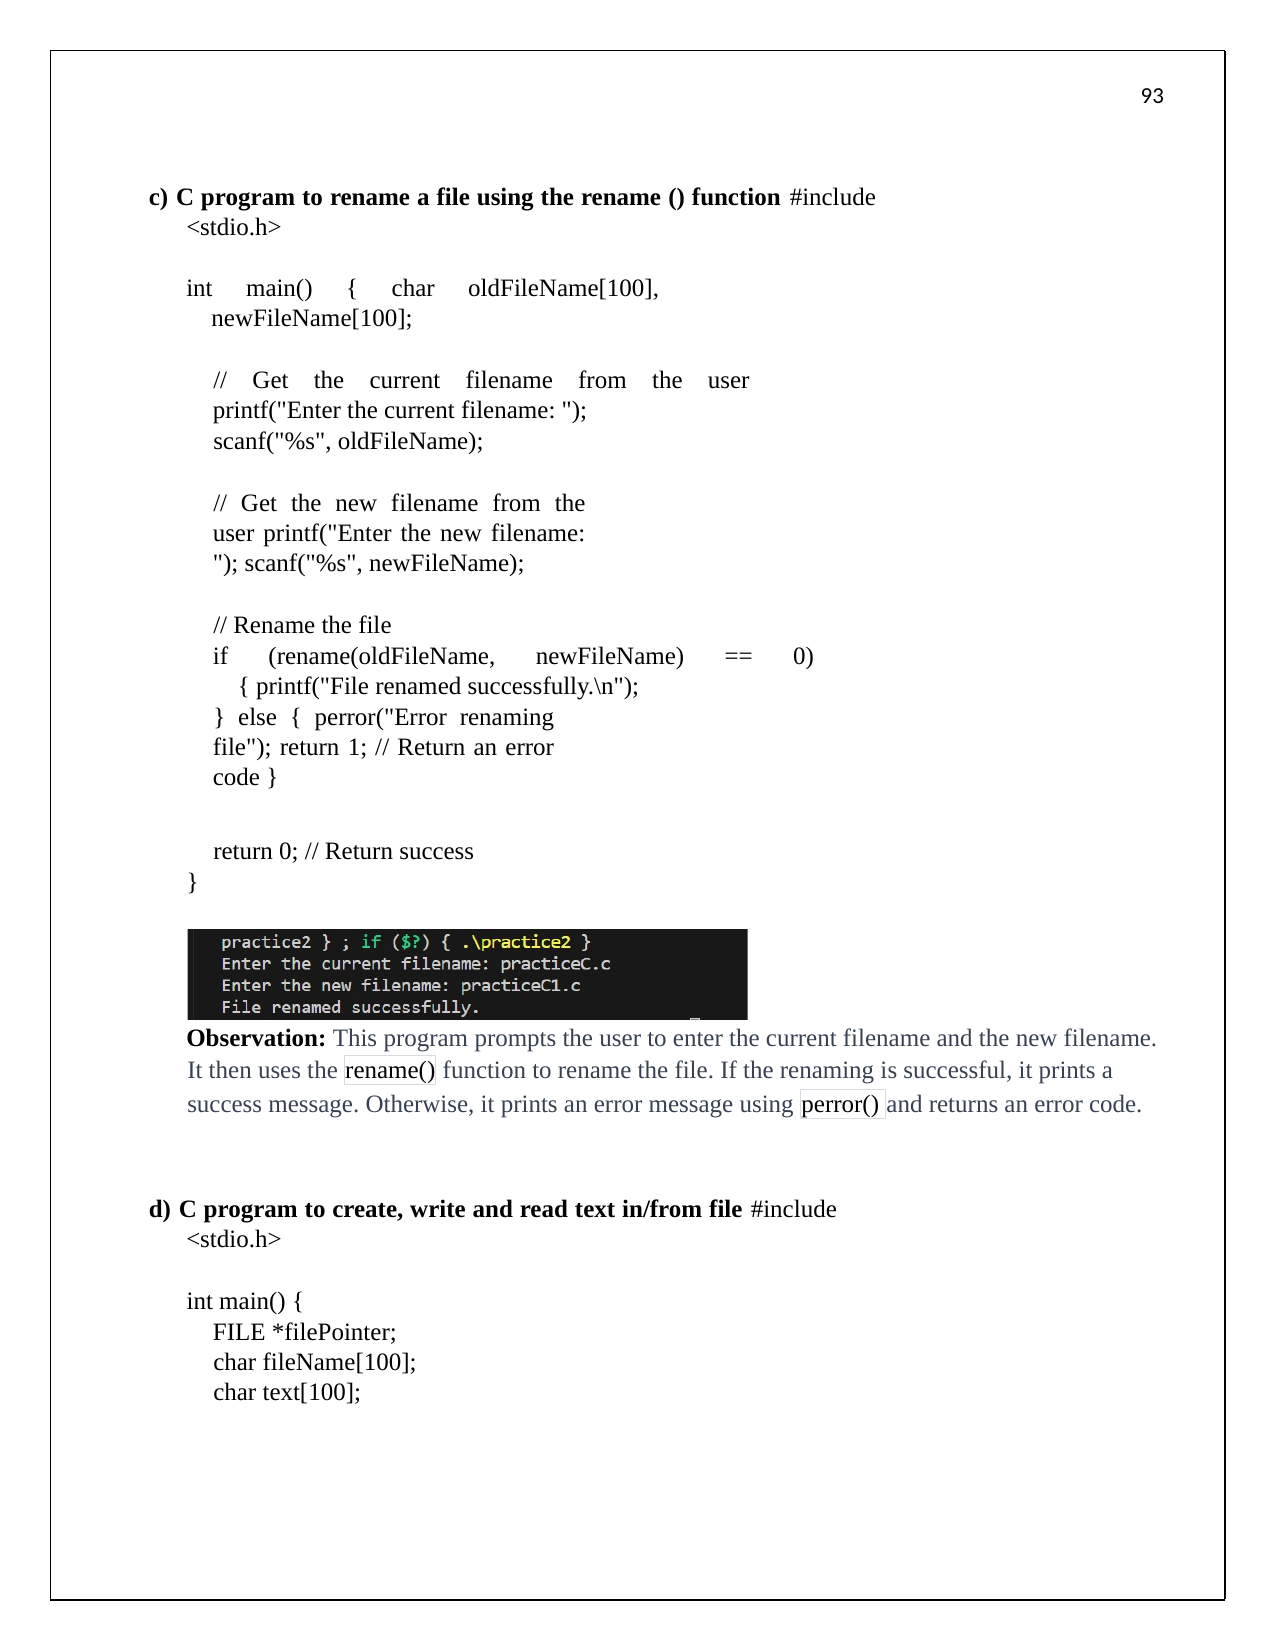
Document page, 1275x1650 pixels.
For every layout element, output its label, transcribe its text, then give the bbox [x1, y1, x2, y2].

text int main() { [186, 1286, 1160, 1314]
text int main() { char oldFileName[100], newFileName[100]; [186, 273, 659, 332]
text return 0; // Return success [213, 836, 1160, 865]
text // Rename the file [213, 610, 1160, 639]
text // Get the current filename from the user printf("Enter the current filename: "); [213, 366, 750, 424]
text } [186, 867, 1160, 896]
text c) C program to rename a file using the rename () function #include <stdio.h> [148, 182, 876, 241]
text } else { perror("Error renaming file"); return 1; // Return an error code } [213, 702, 554, 791]
text Observation: This program prompts the user to enter the current filename and the new filename. It then uses the rename() function to rename the file. If the renaming is successful, it prints a success message. Otherwise, it prints an error message using perror() and returns an error code. [186, 1023, 1160, 1119]
picture [187, 929, 748, 1020]
text // Get the new filename from the user printf("Enter the new filename: "); scanf("%s", newFileName); [213, 488, 586, 577]
text d) C program to create, write and read text in/from file #include <stdio.h> [148, 1194, 837, 1253]
text if (rename(oldFileName, newFileName) == 0) { printf("File renamed successfully.\n"); [213, 641, 814, 700]
text scanf("%s", oldFileName); [213, 426, 1160, 455]
text FILE *filePointer; char fileName[100]; char text[100]; [213, 1317, 445, 1405]
